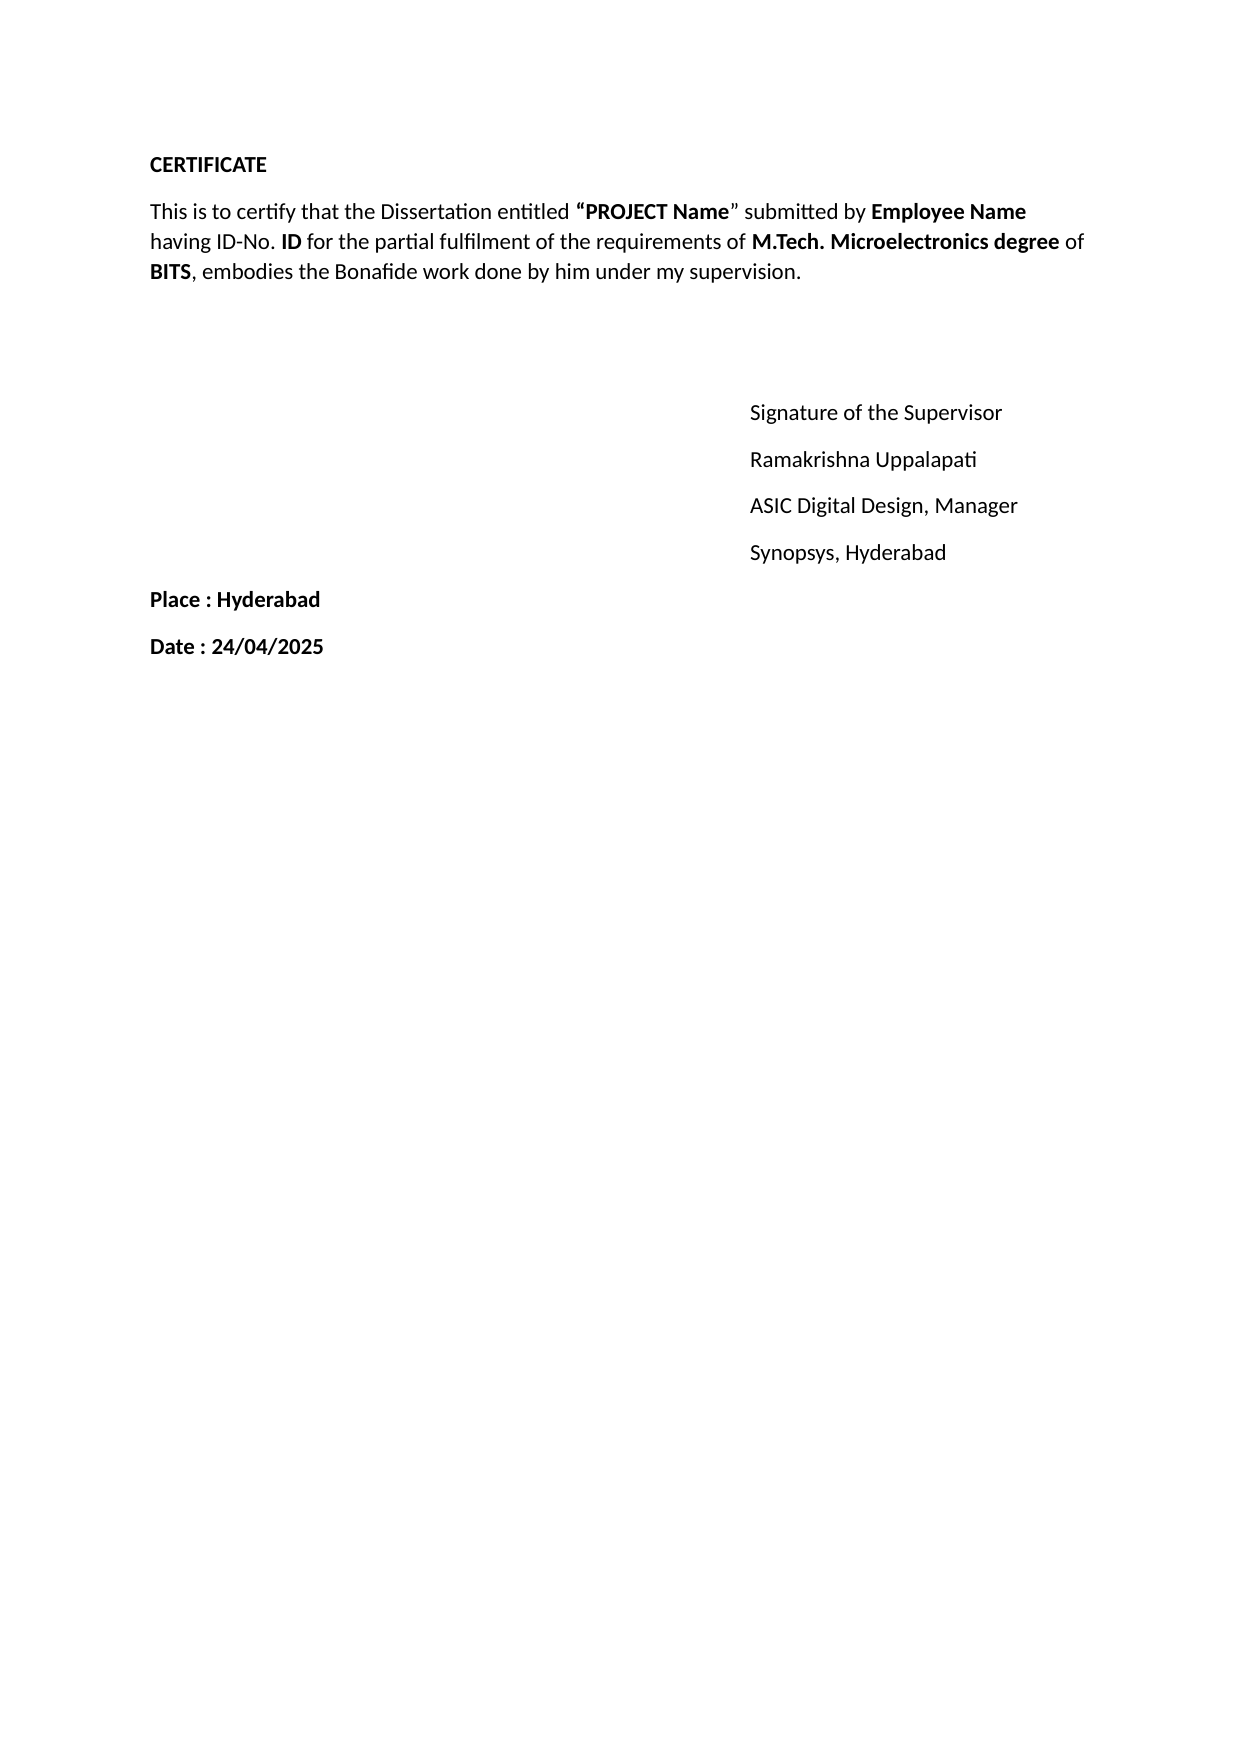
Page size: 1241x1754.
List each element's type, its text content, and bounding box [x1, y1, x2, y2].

text Date : 24/04/2025 [150, 632, 1090, 660]
text Synopsys, Hyderabad [750, 538, 1090, 567]
text CERTIFICATE [150, 150, 1090, 178]
text This is to certify that the Dissertation entitled “PROJECT Name” submitted by Employee Name having ID-No. ID for the partial fulfilment of the requirements of M.Tech. Microelectronics degree of BITS, embodies the Bonafide work done by him under my supervision. [150, 197, 1090, 285]
text Ramakrishna Uppalapati [750, 445, 1090, 473]
text Place : Hyderabad [150, 585, 1090, 613]
text ASIC Digital Design, Manager [750, 492, 1090, 520]
text Signature of the Supervisor [750, 398, 1090, 426]
